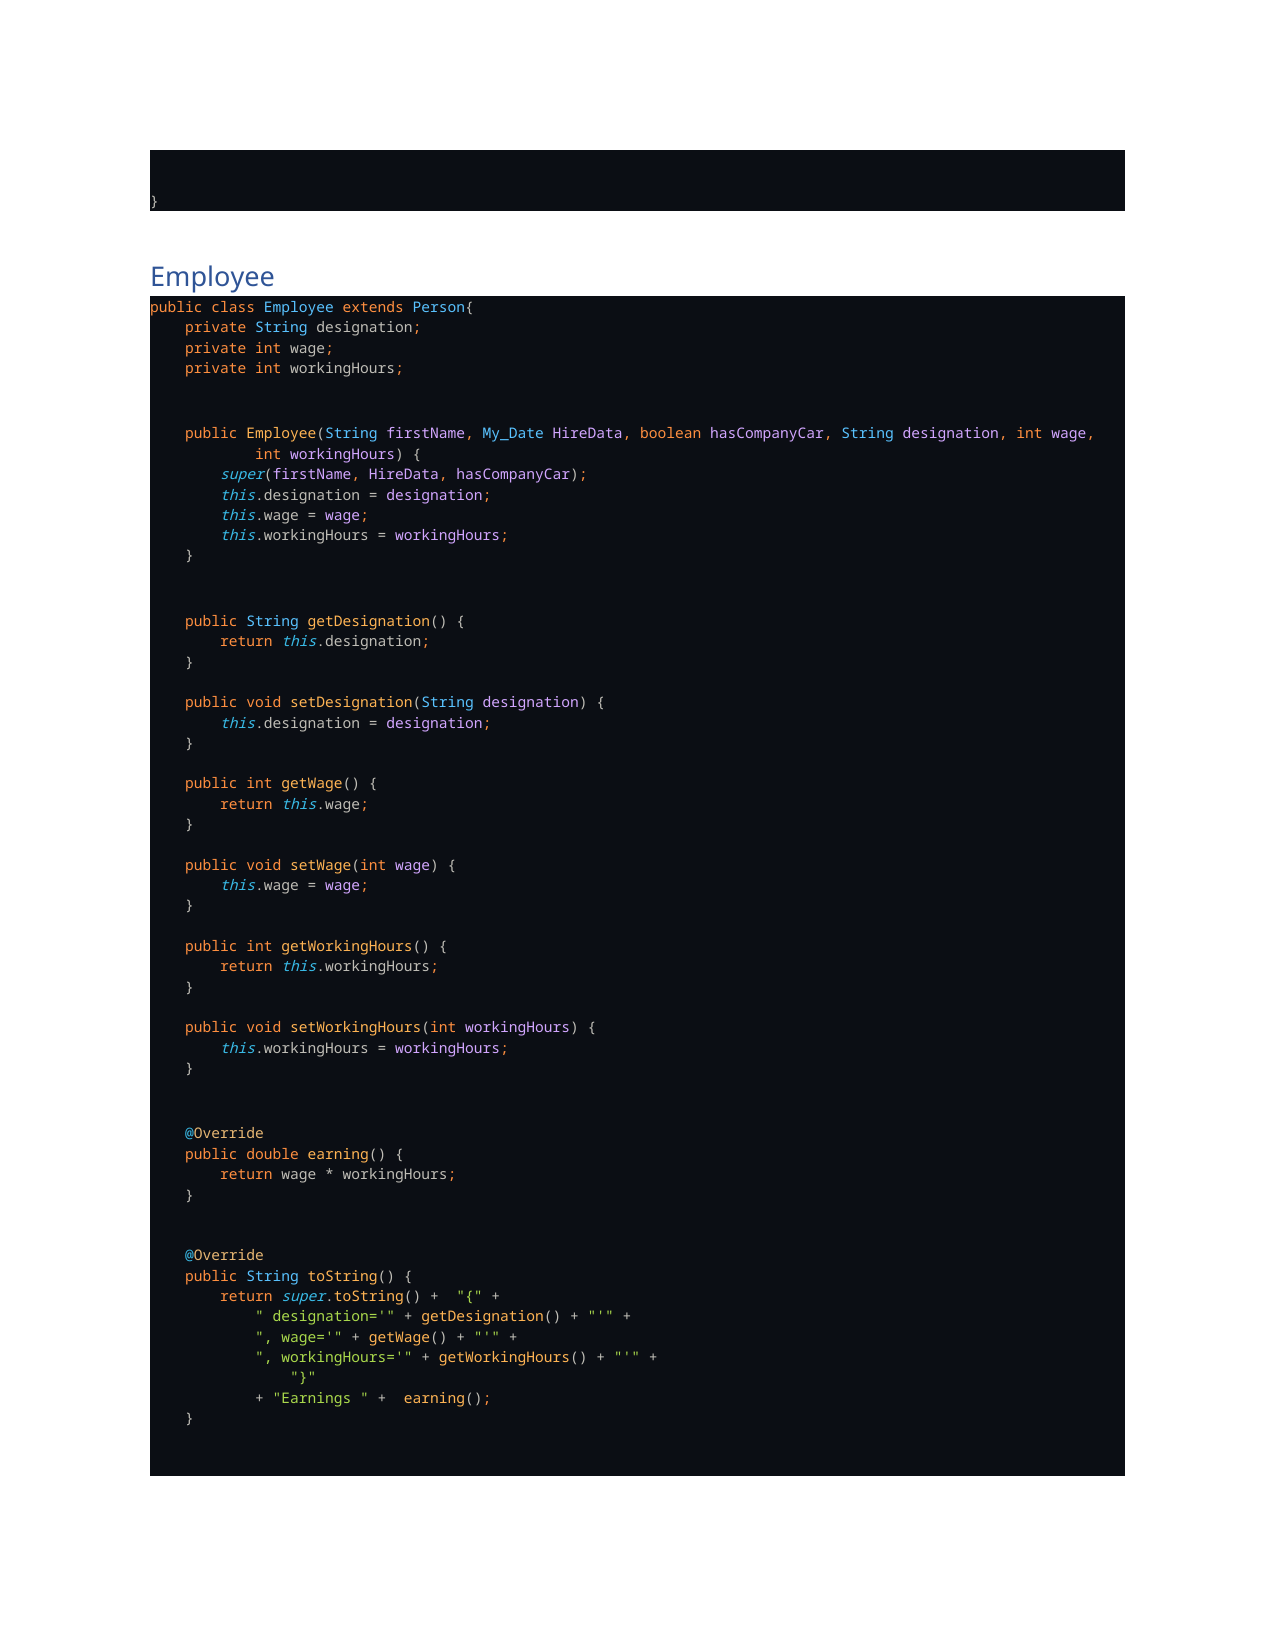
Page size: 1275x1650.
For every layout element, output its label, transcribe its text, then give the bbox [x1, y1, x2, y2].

text return wage * workingHours; [150, 1163, 1125, 1184]
text + "Earnings " + earning(); [150, 1387, 1125, 1407]
text ", workingHours='" + getWorkingHours() + "'" + [150, 1346, 1125, 1367]
text return this.designation; [150, 631, 1125, 651]
text } [150, 545, 1125, 565]
text } [150, 1184, 1125, 1204]
text public int getWorkingHours() { [150, 935, 1125, 956]
text } [150, 813, 1125, 834]
text } [150, 895, 1125, 915]
text private String designation; [150, 317, 1125, 337]
text this.designation = designation; [150, 484, 1125, 504]
text public double earning() { [150, 1143, 1125, 1163]
text int workingHours) { [150, 443, 1125, 463]
text } [150, 651, 1125, 671]
text public void setWorkingHours(int workingHours) { [150, 1017, 1125, 1037]
text this.workingHours = workingHours; [150, 1037, 1125, 1057]
text } [150, 1407, 1125, 1428]
text this.wage = wage; [150, 874, 1125, 895]
text @Override [150, 1245, 1125, 1265]
text public String toString() { [150, 1265, 1125, 1285]
text public void setWage(int wage) { [150, 854, 1125, 874]
text return this.wage; [150, 793, 1125, 813]
text return this.workingHours; [150, 956, 1125, 976]
text " designation='" + getDesignation() + "'" + [150, 1306, 1125, 1326]
text super(firstName, HireData, hasCompanyCar); [150, 463, 1125, 484]
text "}" [150, 1367, 1125, 1387]
text private int workingHours; [150, 357, 1125, 378]
subtitle Employee [150, 257, 1125, 294]
text this.designation = designation; [150, 712, 1125, 732]
text } [150, 976, 1125, 996]
text this.wage = wage; [150, 504, 1125, 524]
text @Override [150, 1123, 1125, 1143]
text } [150, 1057, 1125, 1078]
text } [150, 191, 1125, 211]
text this.workingHours = workingHours; [150, 524, 1125, 545]
text ", wage='" + getWage() + "'" + [150, 1326, 1125, 1346]
text private int wage; [150, 337, 1125, 357]
text return super.toString() + "{" + [150, 1285, 1125, 1306]
text public int getWage() { [150, 773, 1125, 793]
text } [150, 732, 1125, 753]
text public class Employee extends Person{ [150, 296, 1125, 317]
text public Employee(String firstName, My_Date HireData, boolean hasCompanyCar, String designation, int wage, [150, 423, 1125, 443]
text public String getDesignation() { [150, 610, 1125, 631]
text public void setDesignation(String designation) { [150, 692, 1125, 712]
